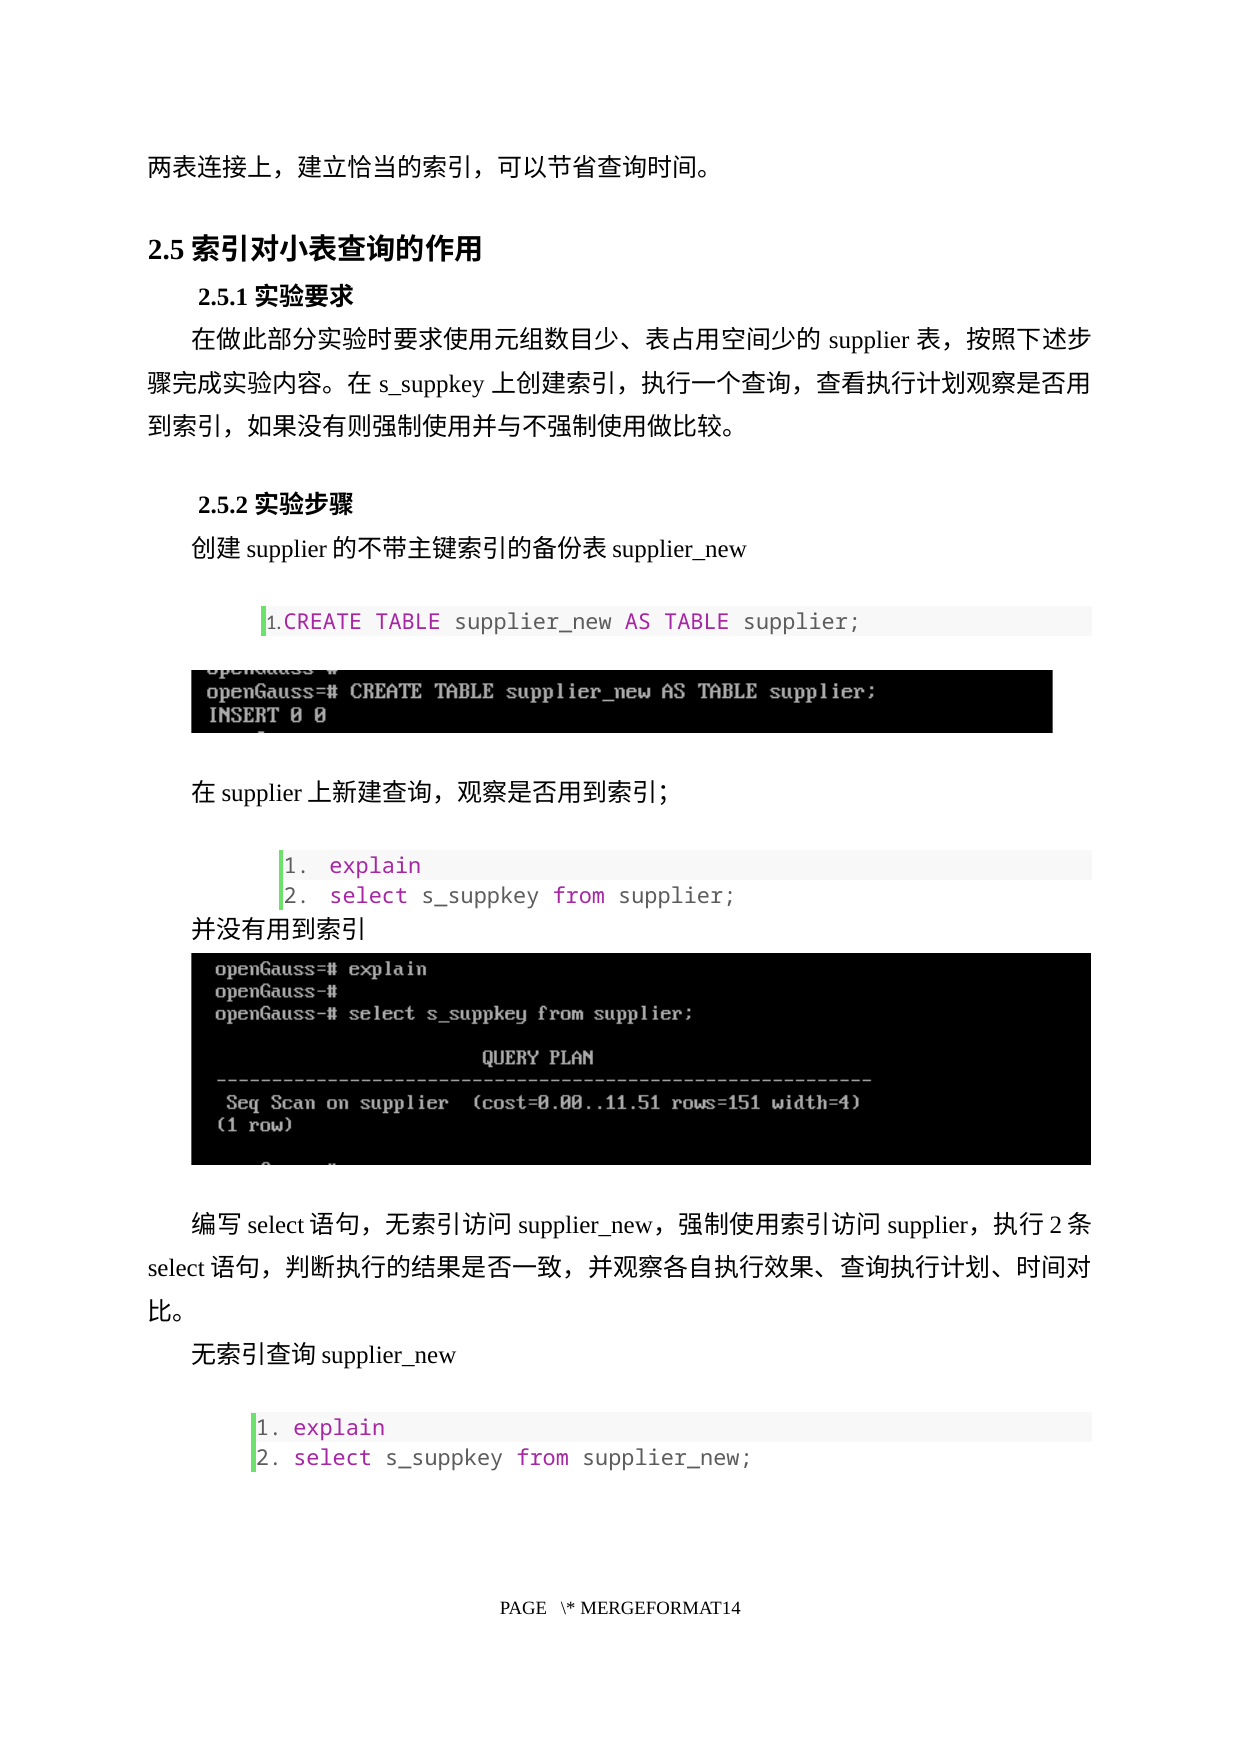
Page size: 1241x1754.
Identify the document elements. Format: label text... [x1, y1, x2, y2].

text 编写select语句，无索引访问supplier_new，强制使用索引访问supplier，执行2条select语句，判断执行的结果是否一致，并观察各自执行效果、查询执行计划、时间对比。 [148, 1204, 1092, 1327]
text 在做此部分实验时要求使用元组数目少、表占用空间少的 supplier 表，按照下述步骤完成实验内容。在 s_suppkey 上创建索引，执行一个查询，查看执行计划观察是否用到索引，如果没有则强制使用并与不强制使用做比较。 [148, 320, 1092, 443]
subtitle 2.5.2 实验步骤 [148, 484, 1092, 521]
list explain [283, 850, 1092, 880]
subtitle 2.5 索引对小表查询的作用 [148, 226, 1092, 268]
text 并没有用到索引 [148, 910, 1092, 946]
list explain [251, 1412, 1092, 1442]
text 创建supplier的不带主键索引的备份表supplier_new [148, 528, 1092, 564]
list select s_suppkey from supplier_new; [256, 1442, 1092, 1472]
subtitle 2.5.1 实验要求 [148, 276, 1092, 313]
picture [191, 670, 1053, 733]
text 在supplier上新建查询，观察是否用到索引； [148, 772, 1092, 809]
list select s_suppkey from supplier; [283, 880, 1092, 910]
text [148, 148, 1092, 184]
list CREATE TABLE supplier_new AS TABLE supplier; [266, 606, 1092, 636]
text 无索引查询supplier_new [148, 1334, 1092, 1371]
picture [191, 953, 1091, 1165]
